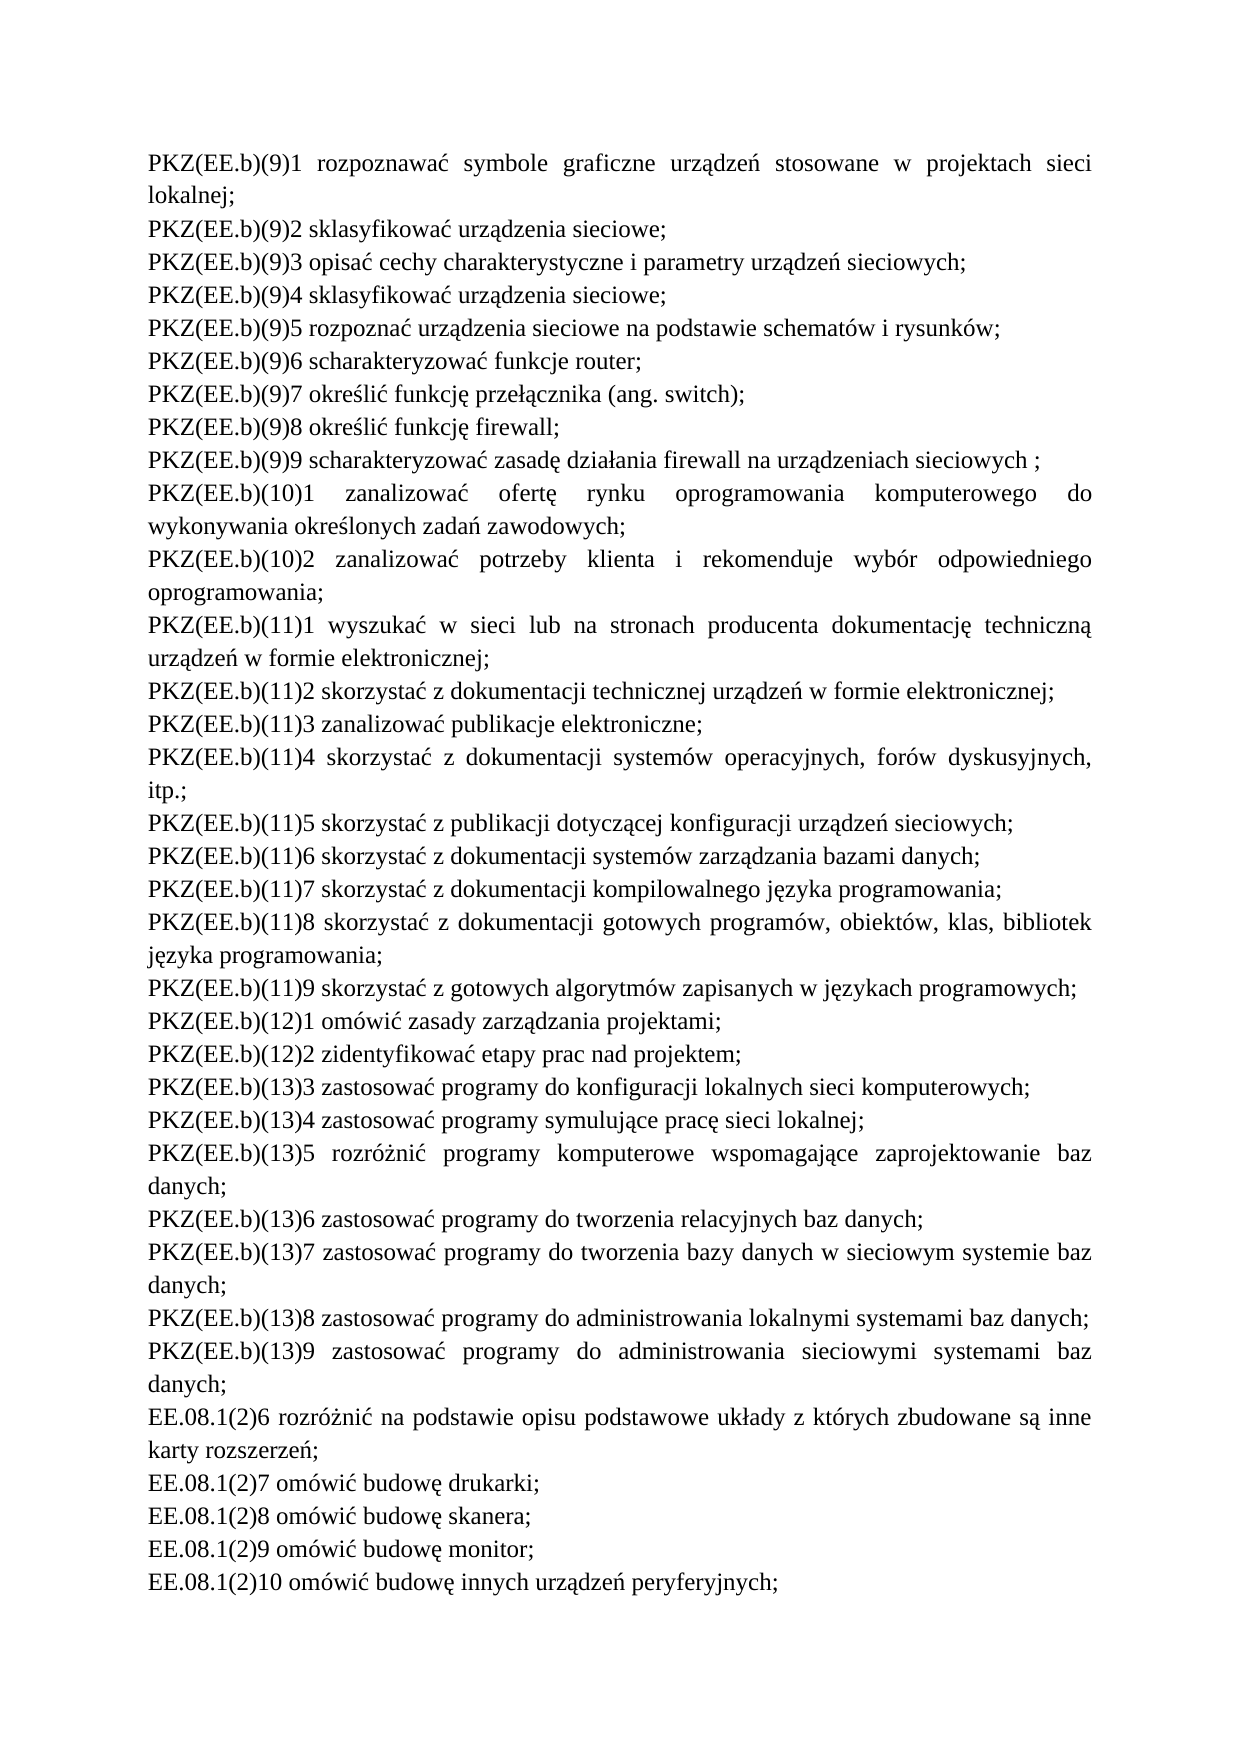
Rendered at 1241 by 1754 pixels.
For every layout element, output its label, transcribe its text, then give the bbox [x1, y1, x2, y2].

text PKZ(EE.b)(11)4 skorzystać z dokumentacji systemów operacyjnych, forów dyskusyjnych, itp.; [148, 742, 1093, 804]
text PKZ(EE.b)(13)5 rozróżnić programy komputerowe wspomagające zaprojektowanie baz danych; [148, 1138, 1093, 1200]
text PKZ(EE.b)(13)8 zastosować programy do administrowania lokalnymi systemami baz danych; [148, 1303, 1093, 1332]
text PKZ(EE.b)(13)9 zastosować programy do administrowania sieciowymi systemami baz danych; [148, 1336, 1093, 1398]
text EE.08.1(2)9 omówić budowę monitor; [148, 1534, 1093, 1563]
text PKZ(EE.b)(11)6 skorzystać z dokumentacji systemów zarządzania bazami danych; [148, 841, 1093, 870]
text PKZ(EE.b)(10)2 zanalizować potrzeby klienta i rekomenduje wybór odpowiedniego oprogramowania; [148, 544, 1093, 606]
text PKZ(EE.b)(13)4 zastosować programy symulujące pracę sieci lokalnej; [148, 1105, 1093, 1134]
text PKZ(EE.b)(9)6 scharakteryzować funkcje router; [148, 346, 1093, 374]
text PKZ(EE.b)(9)7 określić funkcję przełącznika (ang. switch); [148, 379, 1093, 407]
text PKZ(EE.b)(11)2 skorzystać z dokumentacji technicznej urządzeń w formie elektronicznej; [148, 676, 1093, 705]
text PKZ(EE.b)(9)3 opisać cechy charakterystyczne i parametry urządzeń sieciowych; [148, 247, 1093, 275]
text PKZ(EE.b)(12)2 zidentyfikować etapy prac nad projektem; [148, 1039, 1093, 1068]
text PKZ(EE.b)(11)5 skorzystać z publikacji dotyczącej konfiguracji urządzeń sieciowych; [148, 808, 1093, 837]
text PKZ(EE.b)(9)2 sklasyfikować urządzenia sieciowe; [148, 214, 1093, 242]
text PKZ(EE.b)(9)9 scharakteryzować zasadę działania firewall na urządzeniach sieciowych ; [148, 445, 1093, 473]
text PKZ(EE.b)(11)8 skorzystać z dokumentacji gotowych programów, obiektów, klas, bibliotek języka programowania; [148, 907, 1093, 969]
text EE.08.1(2)10 omówić budowę innych urządzeń peryferyjnych; [148, 1567, 1093, 1596]
text PKZ(EE.b)(11)7 skorzystać z dokumentacji kompilowalnego języka programowania; [148, 874, 1093, 903]
text PKZ(EE.b)(9)5 rozpoznać urządzenia sieciowe na podstawie schematów i rysunków; [148, 313, 1093, 341]
text PKZ(EE.b)(13)7 zastosować programy do tworzenia bazy danych w sieciowym systemie baz danych; [148, 1237, 1093, 1299]
text PKZ(EE.b)(11)1 wyszukać w sieci lub na stronach producenta dokumentację techniczną urządzeń w formie elektronicznej; [148, 610, 1093, 672]
text EE.08.1(2)6 rozróżnić na podstawie opisu podstawowe układy z których zbudowane są inne karty rozszerzeń; [148, 1402, 1093, 1464]
text PKZ(EE.b)(13)3 zastosować programy do konfiguracji lokalnych sieci komputerowych; [148, 1072, 1093, 1101]
text PKZ(EE.b)(11)9 skorzystać z gotowych algorytmów zapisanych w językach programowych; [148, 973, 1093, 1002]
text PKZ(EE.b)(10)1 zanalizować ofertę rynku oprogramowania komputerowego do wykonywania określonych zadań zawodowych; [148, 478, 1093, 539]
text PKZ(EE.b)(9)4 sklasyfikować urządzenia sieciowe; [148, 280, 1093, 308]
text PKZ(EE.b)(12)1 omówić zasady zarządzania projektami; [148, 1006, 1093, 1035]
text EE.08.1(2)8 omówić budowę skanera; [148, 1501, 1093, 1530]
text PKZ(EE.b)(9)8 określić funkcję firewall; [148, 412, 1093, 441]
text PKZ(EE.b)(11)3 zanalizować publikacje elektroniczne; [148, 709, 1093, 738]
text PKZ(EE.b)(9)1 rozpoznawać symbole graficzne urządzeń stosowane w projektach sieci lokalnej; [148, 148, 1093, 209]
text EE.08.1(2)7 omówić budowę drukarki; [148, 1468, 1093, 1497]
text PKZ(EE.b)(13)6 zastosować programy do tworzenia relacyjnych baz danych; [148, 1204, 1093, 1233]
